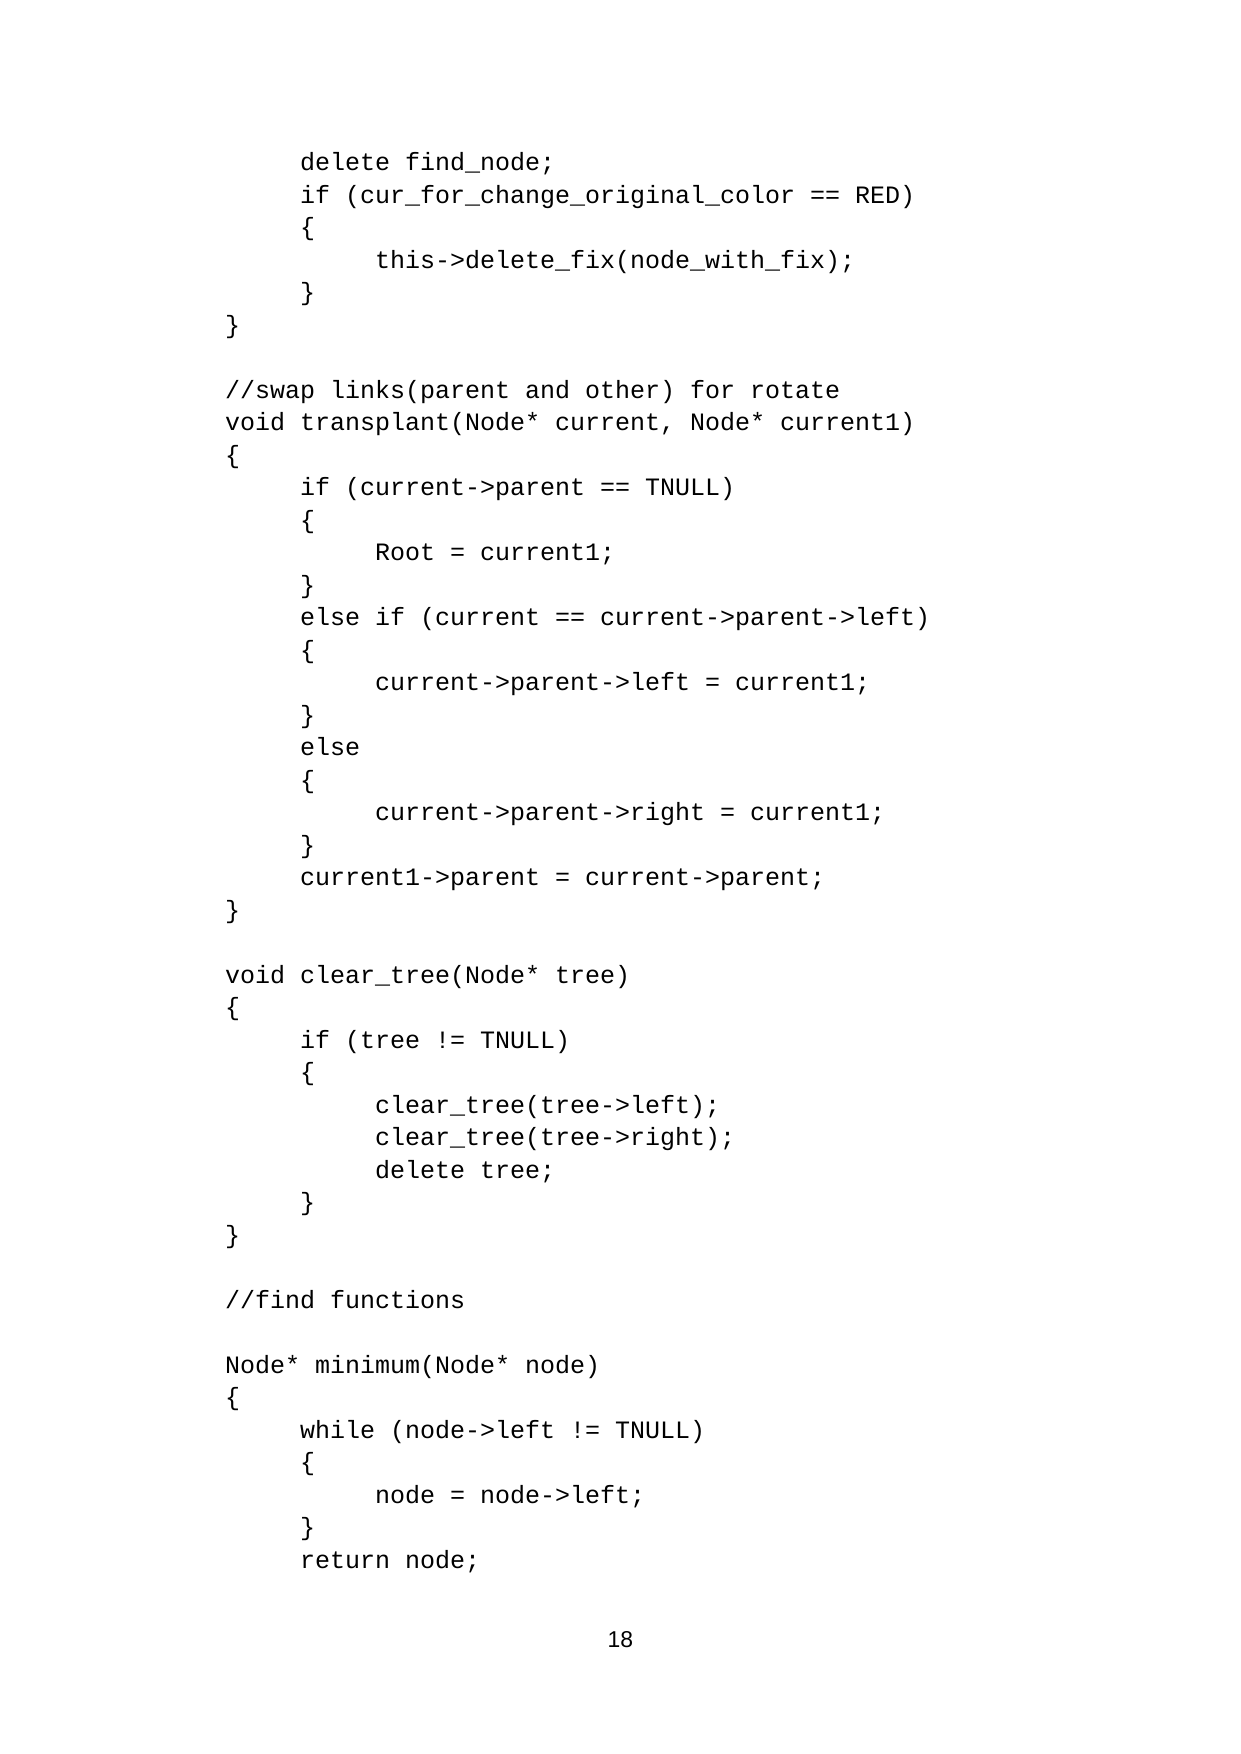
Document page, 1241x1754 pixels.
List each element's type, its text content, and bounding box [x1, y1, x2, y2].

text delete tree; [150, 1157, 1090, 1186]
text Root = current1; [150, 540, 1090, 568]
text void clear_tree(Node* tree) [150, 962, 1090, 991]
text clear_tree(tree->right); [150, 1125, 1090, 1153]
text } [150, 280, 1090, 308]
text Node* minimum(Node* node) [150, 1352, 1090, 1381]
text else if (current == current->parent->left) [150, 605, 1090, 633]
text { [150, 442, 1090, 471]
text return node; [150, 1547, 1090, 1576]
text this->delete_fix(node_with_fix); [150, 247, 1090, 276]
text } [150, 1515, 1090, 1543]
text node = node->left; [150, 1482, 1090, 1511]
text } [150, 897, 1090, 926]
text { [150, 637, 1090, 666]
text if (cur_for_change_original_color == RED) [150, 182, 1090, 211]
text //find functions [150, 1287, 1090, 1316]
text current->parent->left = current1; [150, 670, 1090, 698]
text } [150, 1222, 1090, 1251]
text void transplant(Node* current, Node* current1) [150, 410, 1090, 438]
text while (node->left != TNULL) [150, 1417, 1090, 1446]
text current->parent->right = current1; [150, 800, 1090, 828]
text if (tree != TNULL) [150, 1027, 1090, 1056]
text } [150, 572, 1090, 601]
text clear_tree(tree->left); [150, 1092, 1090, 1121]
text if (current->parent == TNULL) [150, 475, 1090, 503]
text } [150, 1190, 1090, 1218]
text current1->parent = current->parent; [150, 865, 1090, 893]
text { [150, 767, 1090, 796]
text { [150, 1060, 1090, 1088]
text //swap links(parent and other) for rotate [150, 377, 1090, 406]
text } [150, 312, 1090, 341]
text { [150, 995, 1090, 1023]
text delete find_node; [150, 150, 1090, 178]
text } [150, 702, 1090, 731]
text { [150, 507, 1090, 536]
text else [150, 735, 1090, 763]
text { [150, 1385, 1090, 1413]
text { [150, 1450, 1090, 1478]
text { [150, 215, 1090, 243]
text } [150, 832, 1090, 861]
